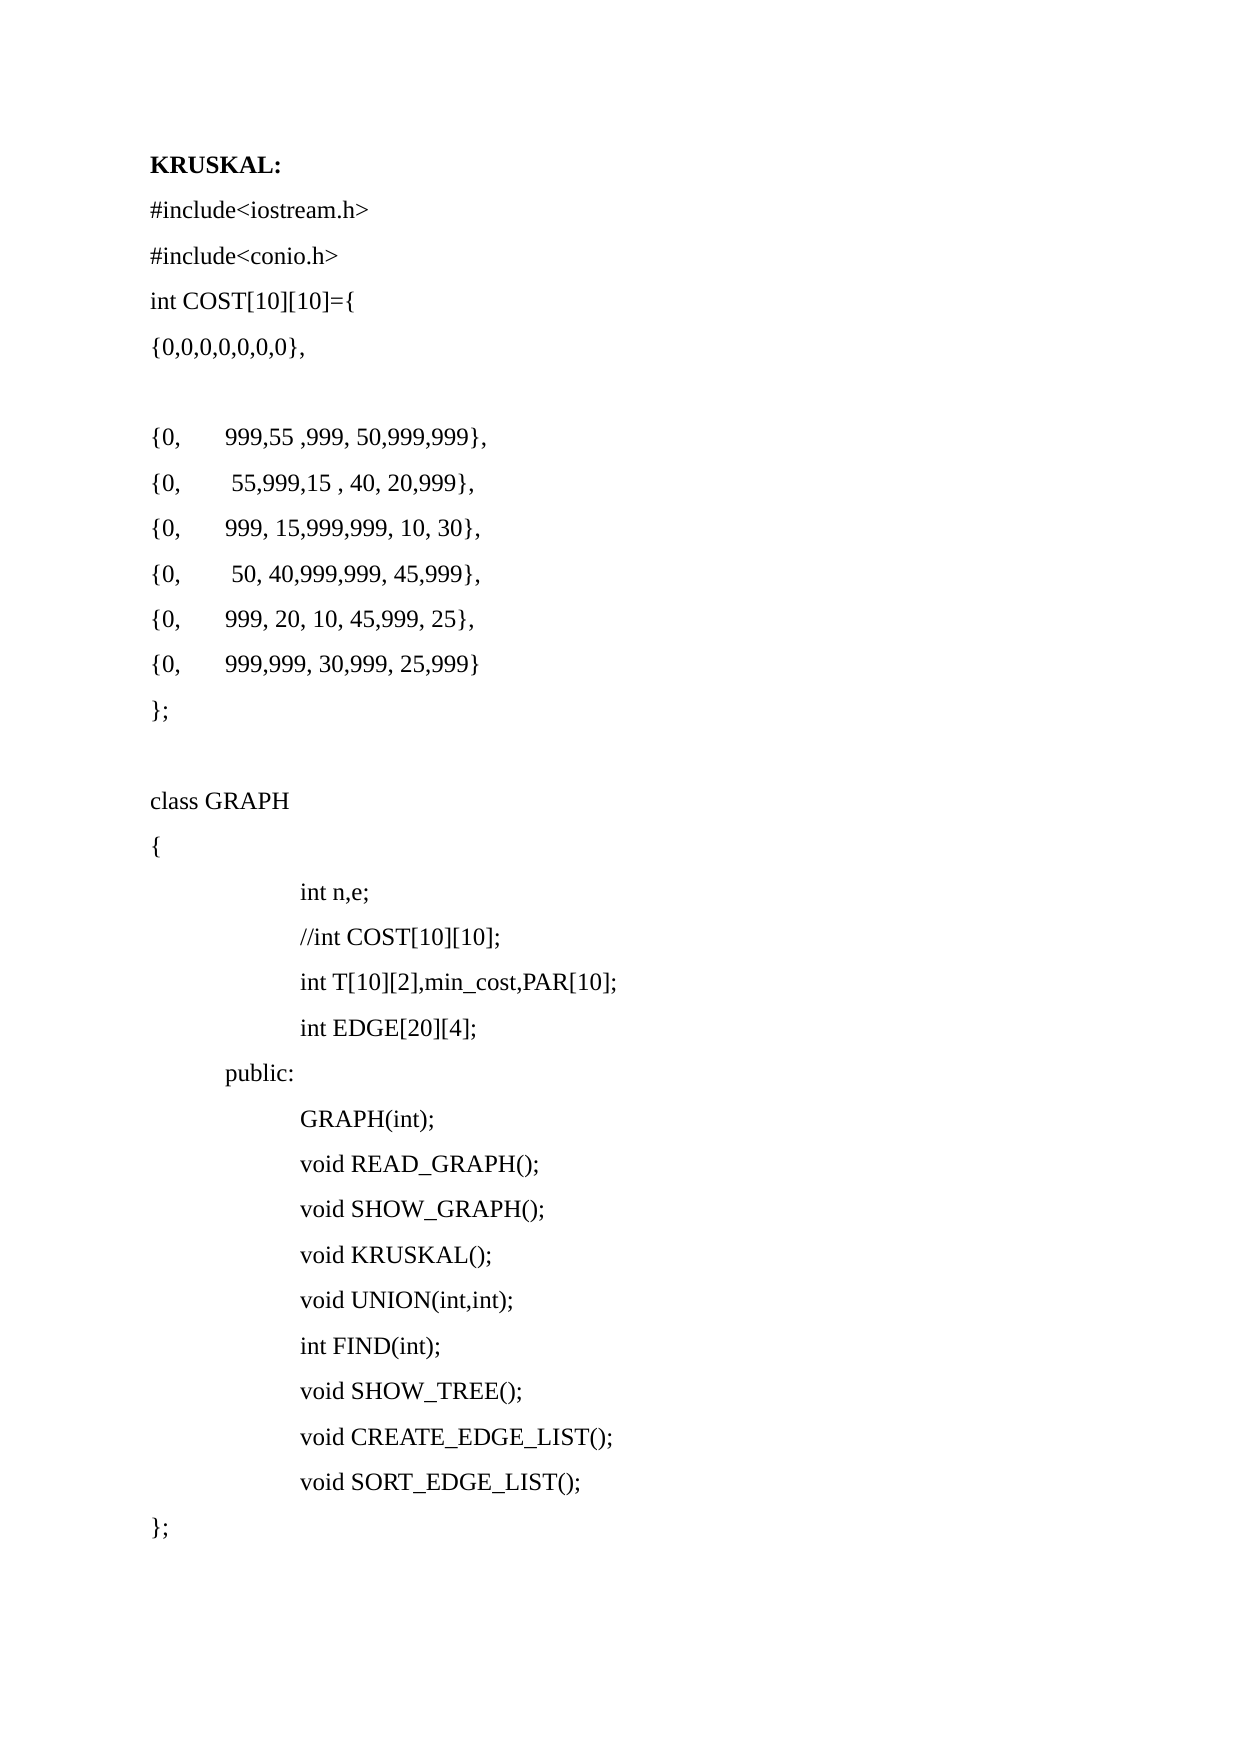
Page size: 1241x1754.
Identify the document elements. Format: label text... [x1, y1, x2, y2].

text int n,e; [150, 877, 1090, 905]
text KRUSKAL: [150, 150, 1090, 179]
text //int COST[10][10]; [150, 922, 1090, 951]
text void SHOW_GRAPH(); [150, 1194, 1090, 1223]
text void SORT_EDGE_LIST(); [150, 1467, 1090, 1496]
text { [150, 831, 1090, 860]
text void READ_GRAPH(); [150, 1149, 1090, 1178]
text void SHOW_TREE(); [150, 1376, 1090, 1405]
text #include<conio.h> [150, 241, 1090, 269]
text void UNION(int,int); [150, 1285, 1090, 1314]
text {0, 999, 20, 10, 45,999, 25}, [150, 604, 1090, 633]
text {0, 50, 40,999,999, 45,999}, [150, 559, 1090, 587]
text int T[10][2],min_cost,PAR[10]; [150, 967, 1090, 996]
text {0, 55,999,15 , 40, 20,999}, [150, 468, 1090, 497]
text void KRUSKAL(); [150, 1240, 1090, 1269]
text {0,0,0,0,0,0,0}, [150, 332, 1090, 360]
text {0, 999,55 ,999, 50,999,999}, [150, 422, 1090, 451]
text {0, 999, 15,999,999, 10, 30}, [150, 513, 1090, 542]
text }; [150, 1512, 1090, 1541]
text class GRAPH [150, 786, 1090, 814]
text void CREATE_EDGE_LIST(); [150, 1422, 1090, 1450]
text {0, 999,999, 30,999, 25,999} [150, 649, 1090, 678]
text GRAPH(int); [150, 1104, 1090, 1132]
text public: [150, 1058, 1090, 1087]
text #include<iostream.h> [150, 195, 1090, 224]
text int COST[10][10]={ [150, 286, 1090, 315]
text int EDGE[20][4]; [150, 1013, 1090, 1042]
text int FIND(int); [150, 1331, 1090, 1359]
text }; [150, 695, 1090, 724]
